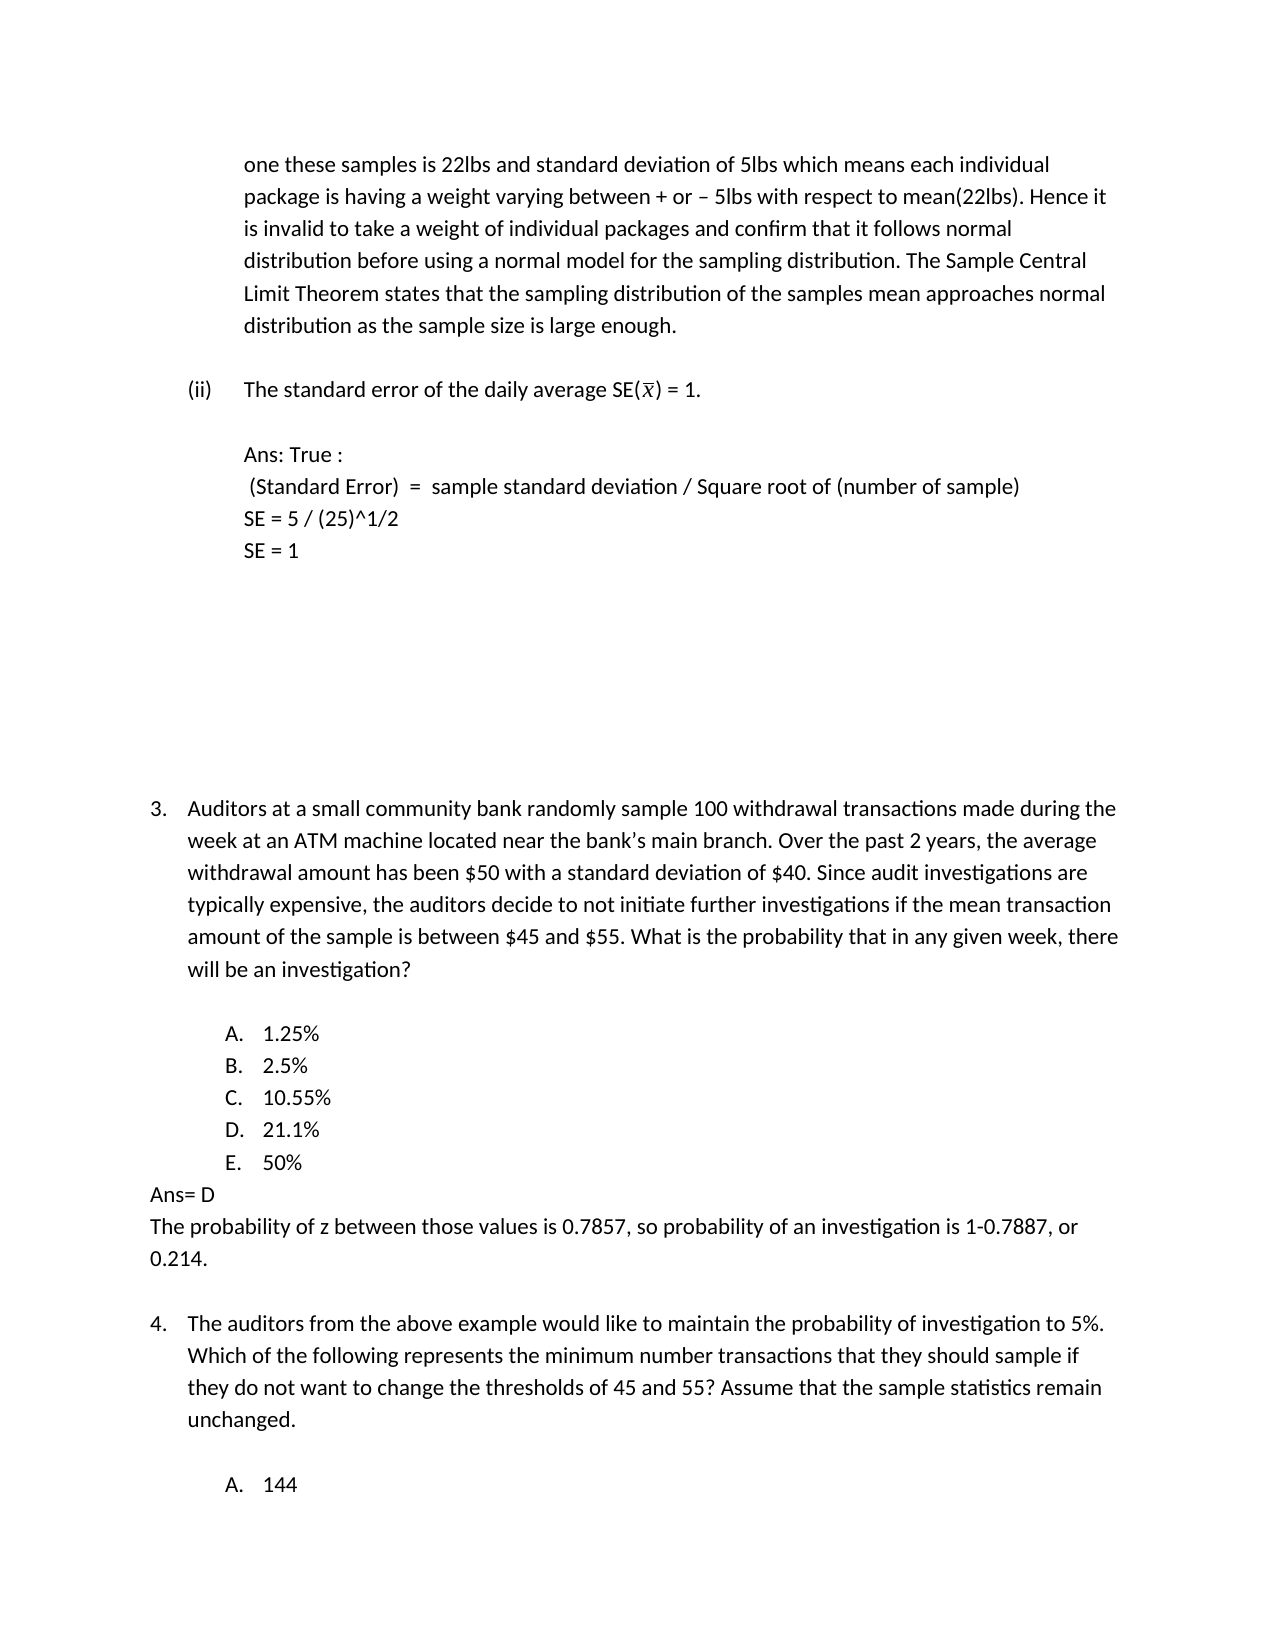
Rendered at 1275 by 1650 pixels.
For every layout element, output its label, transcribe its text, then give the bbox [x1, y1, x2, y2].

list 50% [225, 1148, 1125, 1176]
list (Standard Error) = sample standard deviation / Square root of (number of sample) [244, 472, 1125, 500]
list Ans: True : [244, 440, 1125, 468]
text Ans= D [150, 1180, 1125, 1208]
list SE = 1 [244, 536, 1125, 564]
list 2.5% [225, 1051, 1125, 1079]
list Auditors at a small community bank randomly sample 100 withdrawal transactions made during the week at an ATM machine located near the bank’s main branch. Over the past 2 years, the average withdrawal amount has been $50 with a standard deviation of $40. Since audit investigations are typically expensive, the auditors decide to not initiate further investigations if the mean transaction amount of the sample is between $45 and $55. What is the probability that in any given week, there will be an investigation? [150, 794, 1125, 983]
list 144 [225, 1470, 1125, 1498]
list 21.1% [225, 1116, 1125, 1144]
text The probability of z between those values is 0.7857, so probability of an investigation is 1-0.7887, or 0.214. [150, 1212, 1125, 1272]
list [244, 150, 1125, 339]
list The auditors from the above example would like to maintain the probability of investigation to 5%. Which of the following represents the minimum number transactions that they should sample if they do not want to change the thresholds of 45 and 55? Assume that the sample statistics remain unchanged. [150, 1309, 1125, 1433]
list 1.25% [225, 1019, 1125, 1047]
list The standard error of the daily average SE() = 1. [187, 375, 1125, 403]
list 10.55% [225, 1083, 1125, 1111]
list SE = 5 / (25)^1/2 [244, 504, 1125, 532]
